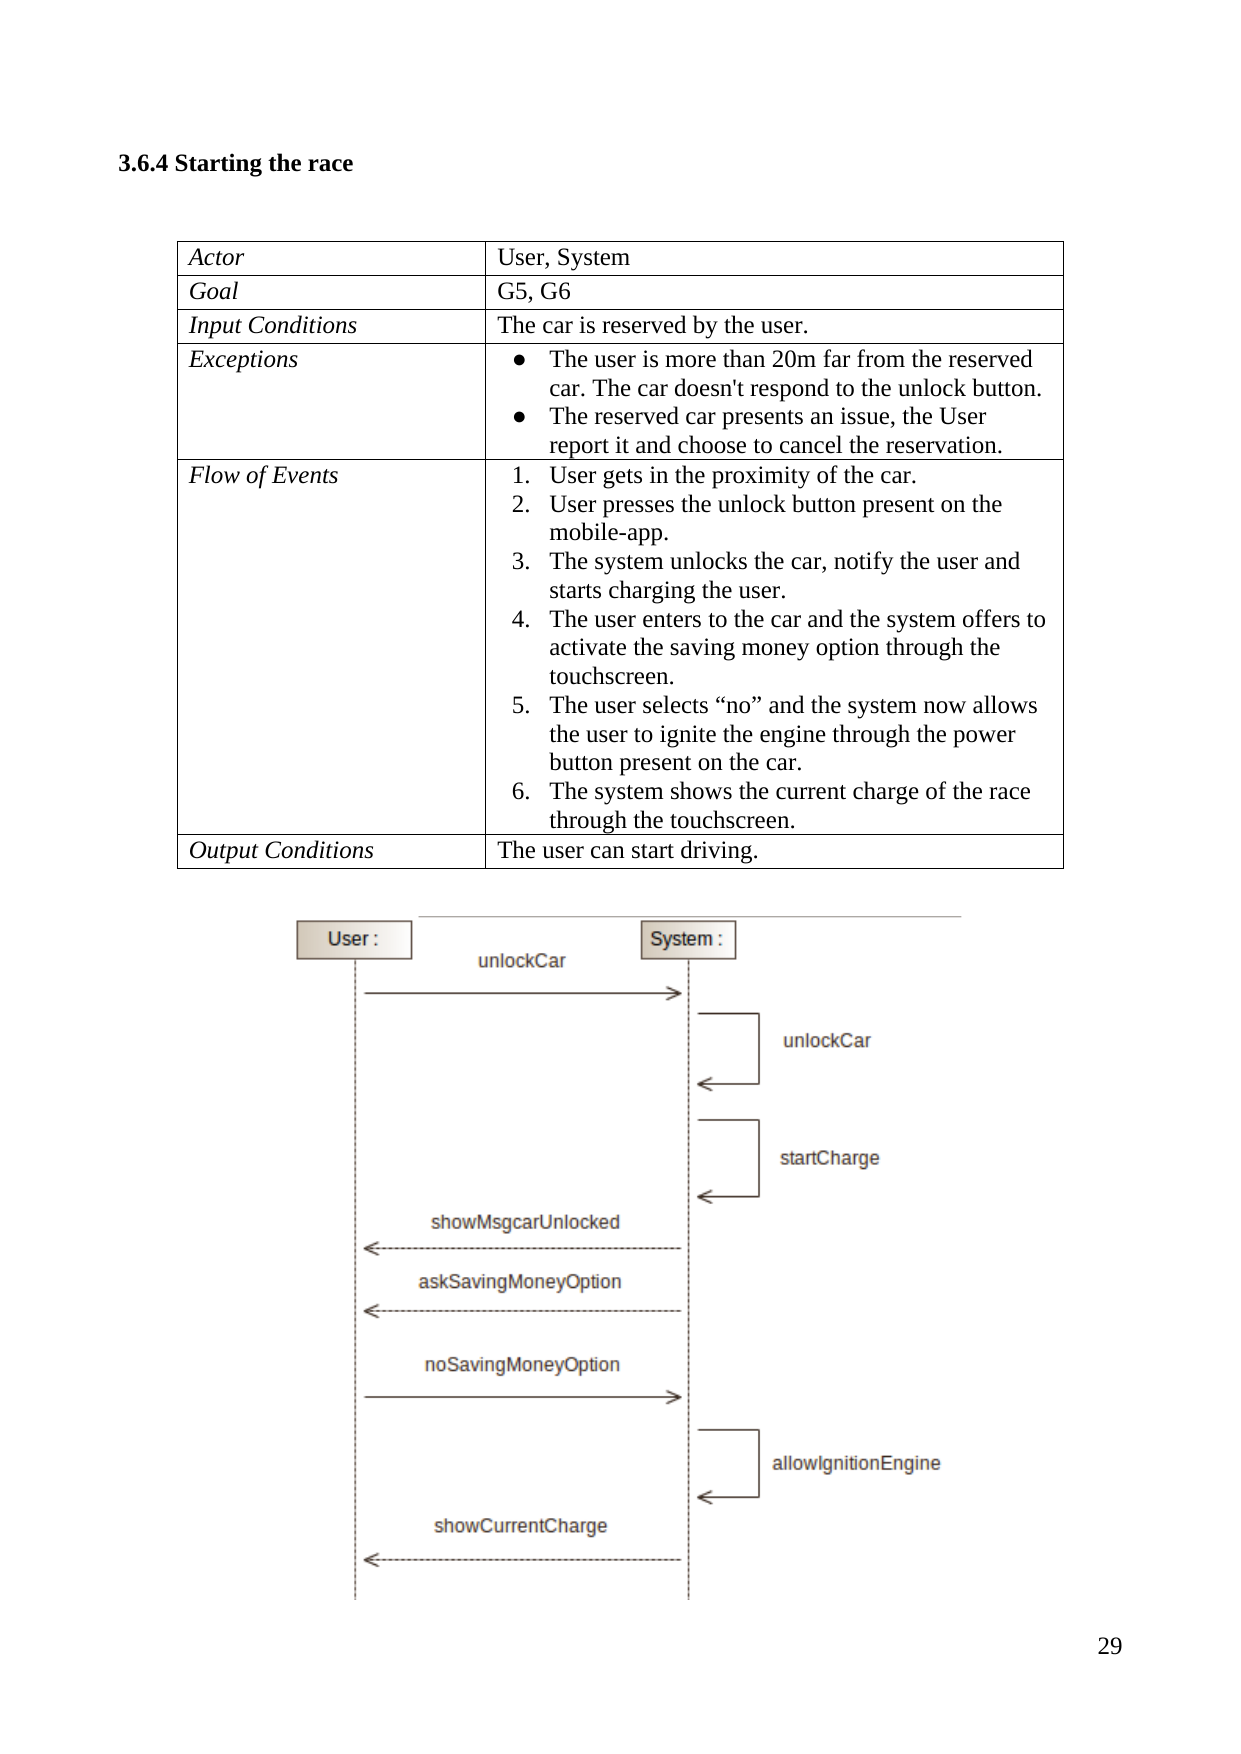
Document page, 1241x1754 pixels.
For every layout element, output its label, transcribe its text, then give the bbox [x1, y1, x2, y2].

table_cell G5, G6 [486, 276, 1063, 309]
table_cell User gets in the proximity of the car. User presses the unlock button present on the mobile-app. The system unlocks the car, notify the user and starts charging the user. The user enters to the car and the system offers to activate the saving money option through the touchscreen. The user selects “no” and the system now allows the user to ignite the engine through the power button present on the car. The system shows the current charge of the race through the touchscreen. [486, 460, 1063, 834]
table_cell Output Conditions [178, 835, 485, 868]
table_cell The user can start driving. [486, 835, 1063, 868]
subtitle 3.6.4 Starting the race [118, 148, 1122, 176]
table_cell Goal [178, 276, 485, 309]
table_cell Exceptions [178, 344, 485, 459]
table_cell The car is reserved by the user. [486, 310, 1063, 343]
picture [278, 916, 962, 1600]
table_cell Flow of Events [178, 460, 485, 834]
table_header User, System [486, 242, 1063, 275]
table_cell The user is more than 20m far from the reserved car. The car doesn't respond to the unlock button. The reserved car presents an issue, the User report it and choose to cancel the reservation. [486, 344, 1063, 459]
table_header Actor [178, 242, 485, 275]
table_cell Input Conditions [178, 310, 485, 343]
